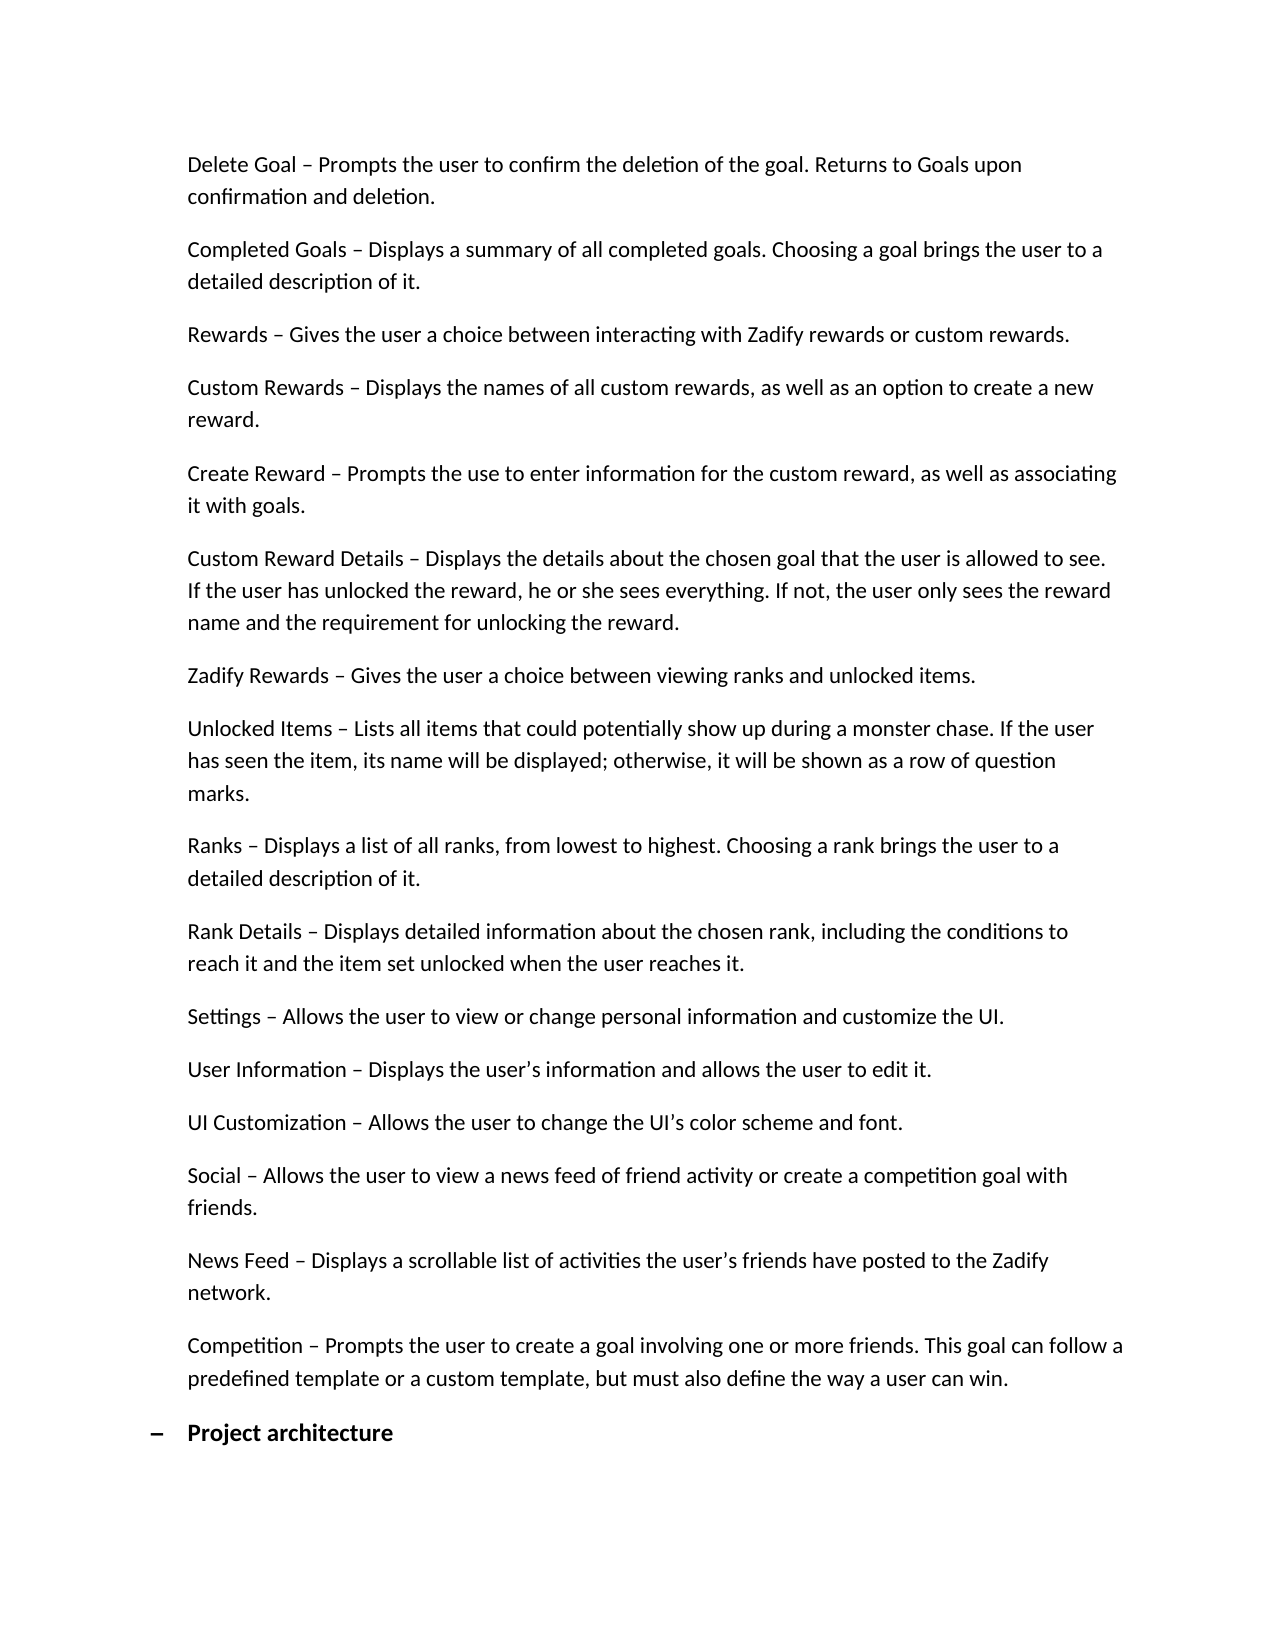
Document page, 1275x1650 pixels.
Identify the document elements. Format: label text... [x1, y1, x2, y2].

text Competition – Prompts the user to create a goal involving one or more friends. This goal can follow a predefined template or a custom template, but must also define the way a user can win. [187, 1332, 1125, 1392]
text Delete Goal – Prompts the user to confirm the deletion of the goal. Returns to Goals upon confirmation and deletion. [187, 150, 1125, 210]
text Rank Details – Displays detailed information about the chosen rank, including the conditions to reach it and the item set unlocked when the user reaches it. [187, 917, 1125, 977]
text UI Customization – Allows the user to change the UI’s color scheme and font. [187, 1108, 1125, 1136]
text Completed Goals – Displays a summary of all completed goals. Choosing a goal brings the user to a detailed description of it. [187, 235, 1125, 295]
text Ranks – Displays a list of all ranks, from lowest to highest. Choosing a rank brings the user to a detailed description of it. [187, 832, 1125, 892]
text Settings – Allows the user to view or change personal information and customize the UI. [187, 1002, 1125, 1030]
text Zadify Rewards – Gives the user a choice between viewing ranks and unlocked items. [187, 661, 1125, 689]
text Custom Reward Details – Displays the details about the chosen goal that the user is allowed to see. If the user has unlocked the reward, he or she sees everything. If not, the user only sees the reward name and the requirement for unlocking the reward. [187, 544, 1125, 636]
text User Information – Displays the user’s information and allows the user to edit it. [187, 1055, 1125, 1083]
text Rewards – Gives the user a choice between interacting with Zadify rewards or custom rewards. [187, 320, 1125, 348]
text Unlocked Items – Lists all items that could potentially show up during a monster chase. If the user has seen the item, its name will be displayed; otherwise, it will be shown as a row of question marks. [187, 714, 1125, 807]
text News Feed – Displays a scrollable list of activities the user’s friends have posted to the Zadify network. [187, 1246, 1125, 1307]
list Project architecture [150, 1417, 1125, 1447]
text Create Reward – Prompts the use to enter information for the custom reward, as well as associating it with goals. [187, 459, 1125, 519]
text Custom Rewards – Displays the names of all custom rewards, as well as an option to create a new reward. [187, 373, 1125, 434]
text Social – Allows the user to view a news feed of friend activity or create a competition goal with friends. [187, 1161, 1125, 1221]
